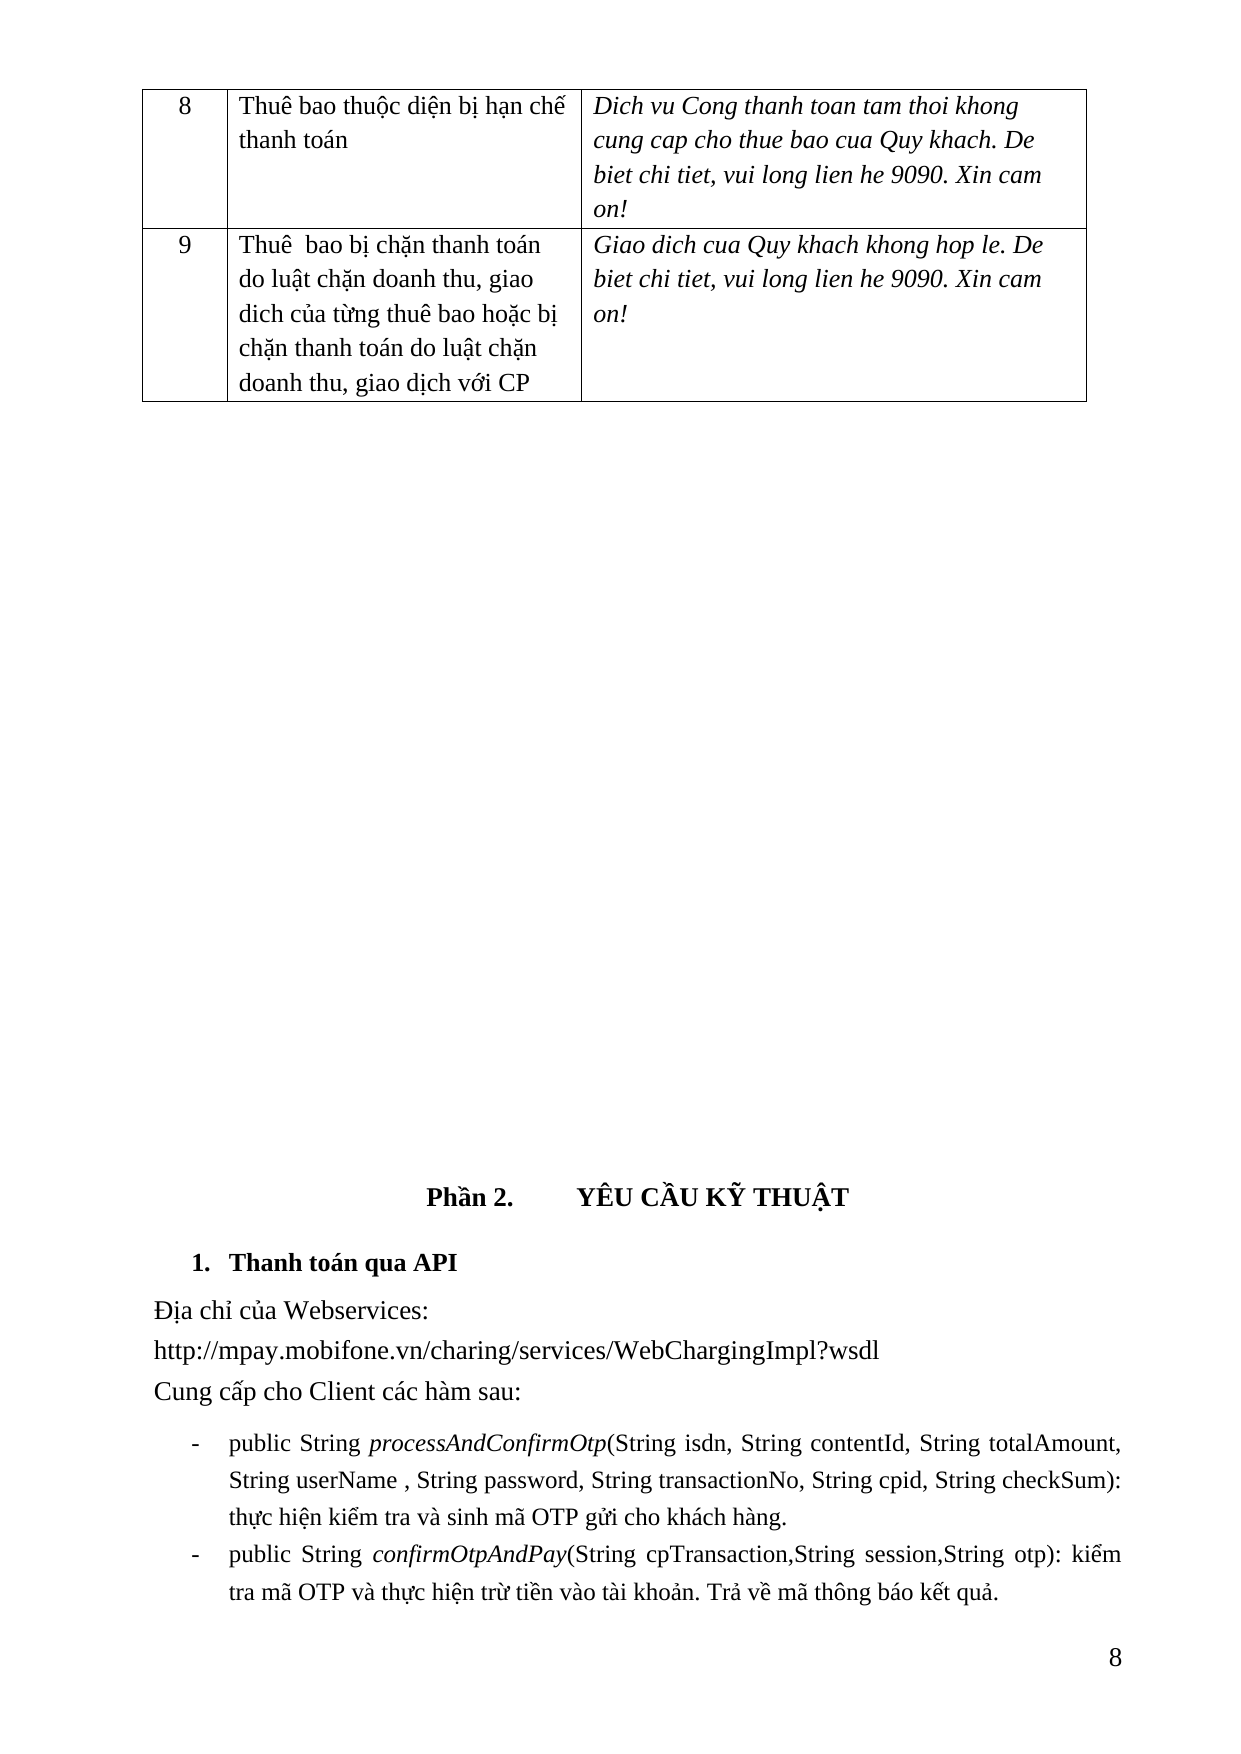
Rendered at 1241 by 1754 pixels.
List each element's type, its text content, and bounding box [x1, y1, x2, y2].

list public String confirmOtpAndPay(String cpTransaction,String session,String otp): kiểm tra mã OTP và thực hiện trừ tiền vào tài khoản. Trả về mã thông báo kết quả. [191, 1539, 1122, 1606]
text Cung cấp cho Client các hàm sau: [153, 1375, 1122, 1406]
table_cell Thuê bao thuộc diện bị hạn chế thanh toán [228, 90, 581, 228]
subtitle YÊU CẦU KỸ THUẬT [153, 1181, 1122, 1213]
text Địa chỉ của Webservices: [153, 1294, 1122, 1325]
table_cell 8 [143, 90, 227, 228]
list public String processAndConfirmOtp(String isdn, String contentId, String totalAmount, String userName , String password, String transactionNo, String cpid, String checkSum): thực hiện kiểm tra và sinh mã OTP gửi cho khách hàng. [191, 1428, 1122, 1531]
table_cell Thuê bao bị chặn thanh toán do luật chặn doanh thu, giao dich của từng thuê bao hoặc bị chặn thanh toán do luật chặn doanh thu, giao dịch với CP [228, 229, 581, 401]
list Thanh toán qua API [191, 1247, 1122, 1277]
table_cell 9 [143, 229, 227, 401]
text http://mpay.mobifone.vn/charing/services/WebChargingImpl?wsdl [153, 1334, 1122, 1365]
table_cell Giao dich cua Quy khach khong hop le. De biet chi tiet, vui long lien he 9090. Xin cam on! [582, 229, 1086, 401]
table_cell Dich vu Cong thanh toan tam thoi khong cung cap cho thue bao cua Quy khach. De biet chi tiet, vui long lien he 9090. Xin cam on! [582, 90, 1086, 228]
